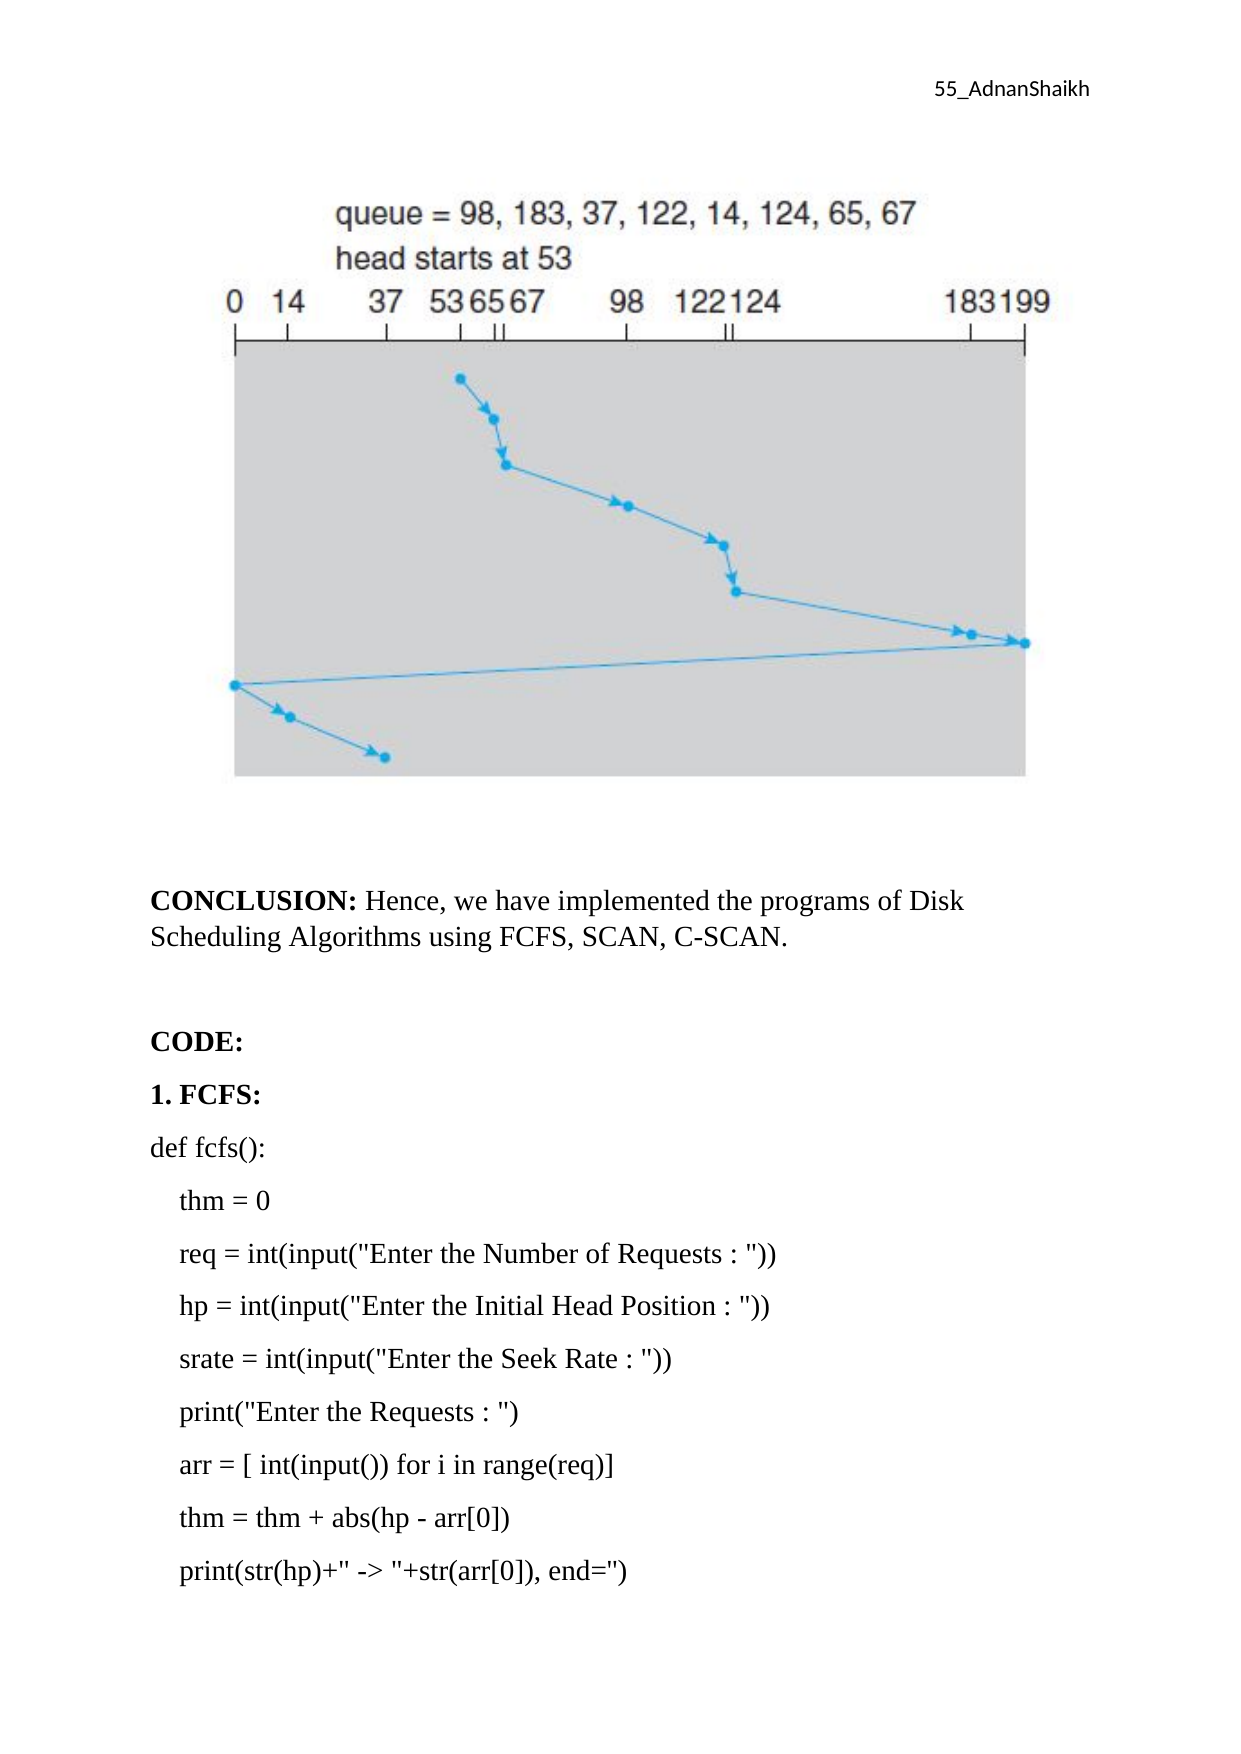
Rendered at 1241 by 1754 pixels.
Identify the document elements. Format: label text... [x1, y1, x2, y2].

text srate = int(input("Enter the Seek Rate : ")) [150, 1341, 1090, 1375]
text CONCLUSION: Hence, we have implemented the programs of Disk Scheduling Algorithms using FCFS, SCAN, C-SCAN. [150, 883, 1090, 952]
text thm = 0 [150, 1183, 1090, 1216]
text thm = thm + abs(hp - arr[0]) [150, 1500, 1090, 1533]
text print(str(hp)+" -> "+str(arr[0]), end='') [150, 1553, 1090, 1586]
text arr = [ int(input()) for i in range(req)] [150, 1447, 1090, 1481]
text CODE: [150, 1024, 1090, 1058]
text req = int(input("Enter the Number of Requests : ")) [150, 1236, 1090, 1269]
text hp = int(input("Enter the Initial Head Position : ")) [150, 1288, 1090, 1322]
picture [150, 150, 1091, 811]
text def fcfs(): [150, 1130, 1090, 1164]
text print("Enter the Requests : ") [150, 1394, 1090, 1428]
text 1. FCFS: [150, 1077, 1090, 1111]
